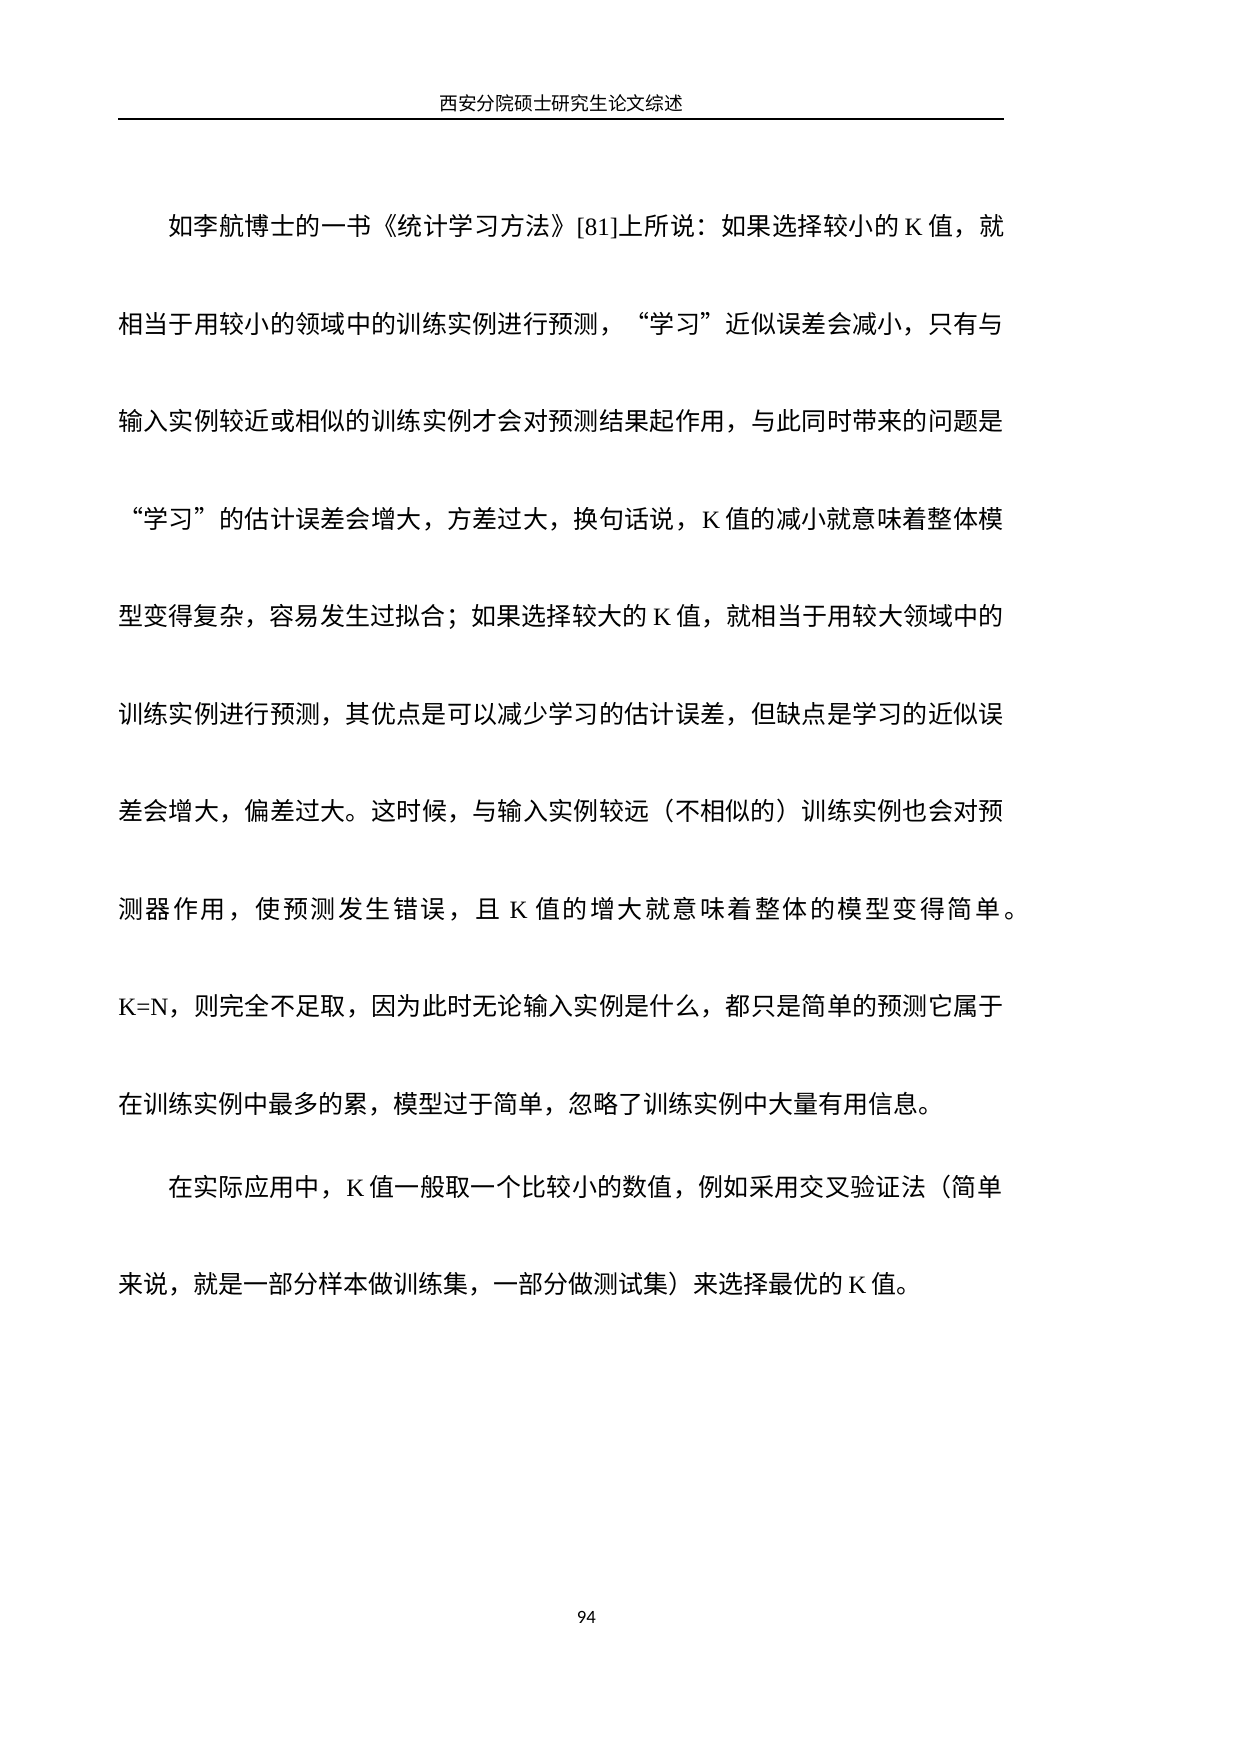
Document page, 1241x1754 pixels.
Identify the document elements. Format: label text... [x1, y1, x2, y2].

text 在实际应用中，K值一般取一个比较小的数值，例如采用交叉验证法（简单来说，就是一部分样本做训练集，一部分做测试集）来选择最优的K值。 [118, 1153, 1004, 1315]
text 如李航博士的一书《统计学习方法》[81]上所说：如果选择较小的K值，就相当于用较小的领域中的训练实例进行预测，“学习”近似误差会减小，只有与输入实例较近或相似的训练实例才会对预测结果起作用，与此同时带来的问题是“学习”的估计误差会增大，方差过大，换句话说，K值的减小就意味着整体模型变得复杂，容易发生过拟合；如果选择较大的K值，就相当于用较大领域中的训练实例进行预测，其优点是可以减少学习的估计误差，但缺点是学习的近似误差会增大，偏差过大。这时候，与输入实例较远（不相似的）训练实例也会对预测器作用，使预测发生错误，且K值的增大就意味着整体的模型变得简单。K=N，则完全不足取，因为此时无论输入实例是什么，都只是简单的预测它属于在训练实例中最多的累，模型过于简单，忽略了训练实例中大量有用信息。 [118, 192, 1004, 1135]
